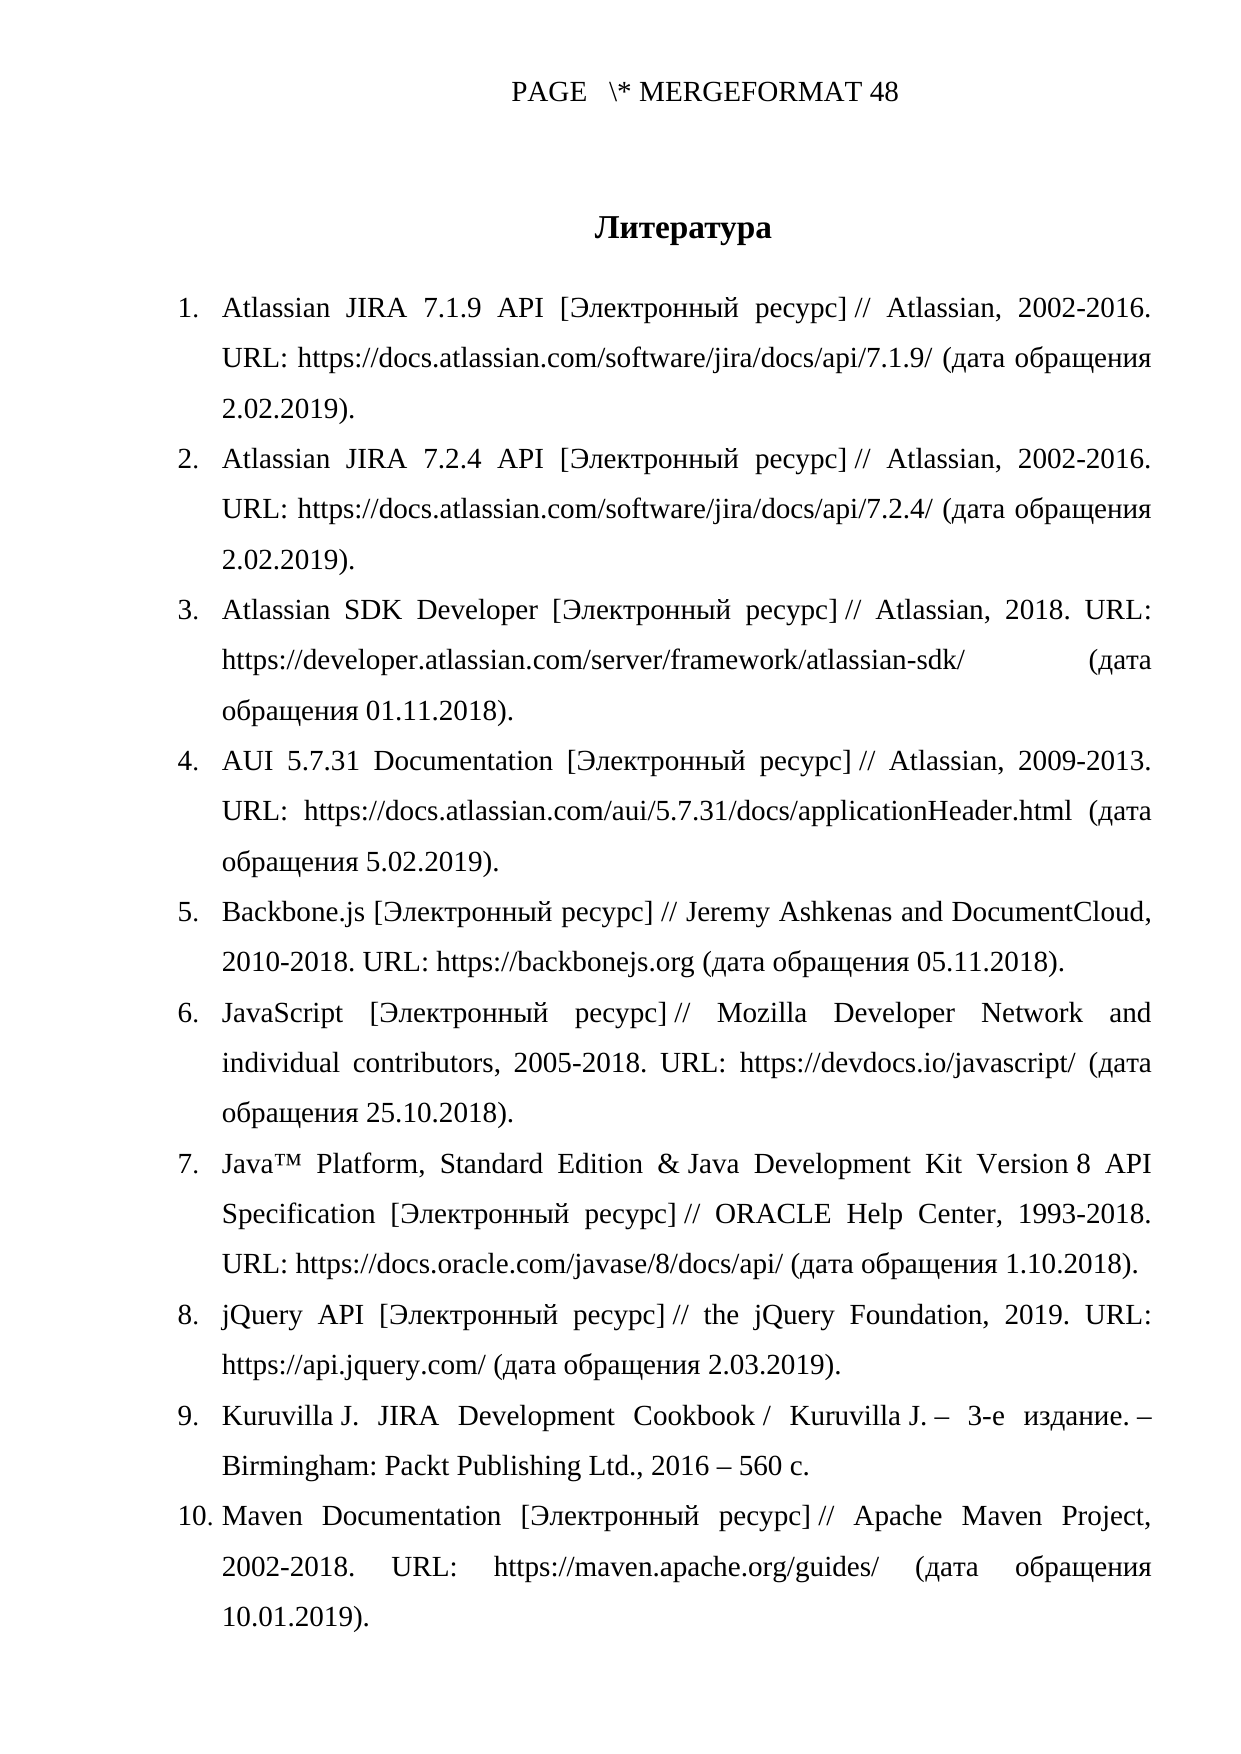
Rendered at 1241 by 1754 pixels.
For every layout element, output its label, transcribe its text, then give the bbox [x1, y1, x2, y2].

list Atlassian JIRA 7.1.9 API [Электронный ресурс] // Atlassian, 2002-2016. URL: https://docs.atlassian.com/software/jira/docs/api/7.1.9/ (дата обращения 2.02.2019). [177, 290, 1152, 424]
list Atlassian JIRA 7.2.4 API [Электронный ресурс] // Atlassian, 2002-2016. URL: https://docs.atlassian.com/software/jira/docs/api/7.2.4/ (дата обращения 2.02.2019). [177, 441, 1152, 575]
list JavaScript [Электронный ресурс] // Mozilla Developer Network and individual contributors, 2005-2018. URL: https://devdocs.io/javascript/ (дата обращения 25.10.2018). [177, 995, 1152, 1129]
subtitle Литература [215, 207, 1152, 246]
list Kuruvilla J. JIRA Development Cookbook / Kuruvilla J. – 3-е издание. – Birmingham: Packt Publishing Ltd., 2016 – 560 c. [177, 1398, 1152, 1482]
list Backbone.js [Электронный ресурс] // Jeremy Ashkenas and DocumentCloud, 2010-2018. URL: https://backbonejs.org (дата обращения 05.11.2018). [177, 894, 1152, 978]
list Atlassian SDK Developer [Электронный ресурс] // Atlassian, 2018. URL: https://developer.atlassian.com/server/framework/atlassian-sdk/ (дата обращения 01.11.2018). [177, 592, 1152, 726]
list Maven Documentation [Электронный ресурс] // Apache Maven Project, 2002-2018. URL: https://maven.apache.org/guides/ (дата обращения 10.01.2019). [177, 1498, 1152, 1633]
list AUI 5.7.31 Documentation [Электронный ресурс] // Atlassian, 2009-2013. URL: https://docs.atlassian.com/aui/5.7.31/docs/applicationHeader.html (дата обращения 5.02.2019). [177, 743, 1152, 877]
list Java™ Platform, Standard Edition & Java Development Kit Version 8 API Specification [Электронный ресурс] // ORACLE Help Center, 1993-2018. URL: https://docs.oracle.com/javase/8/docs/api/ (дата обращения 1.10.2018). [177, 1146, 1152, 1280]
list jQuery API [Электронный ресурс] // the jQuery Foundation, 2019. URL: https://api.jquery.com/ (дата обращения 2.03.2019). [177, 1297, 1152, 1381]
